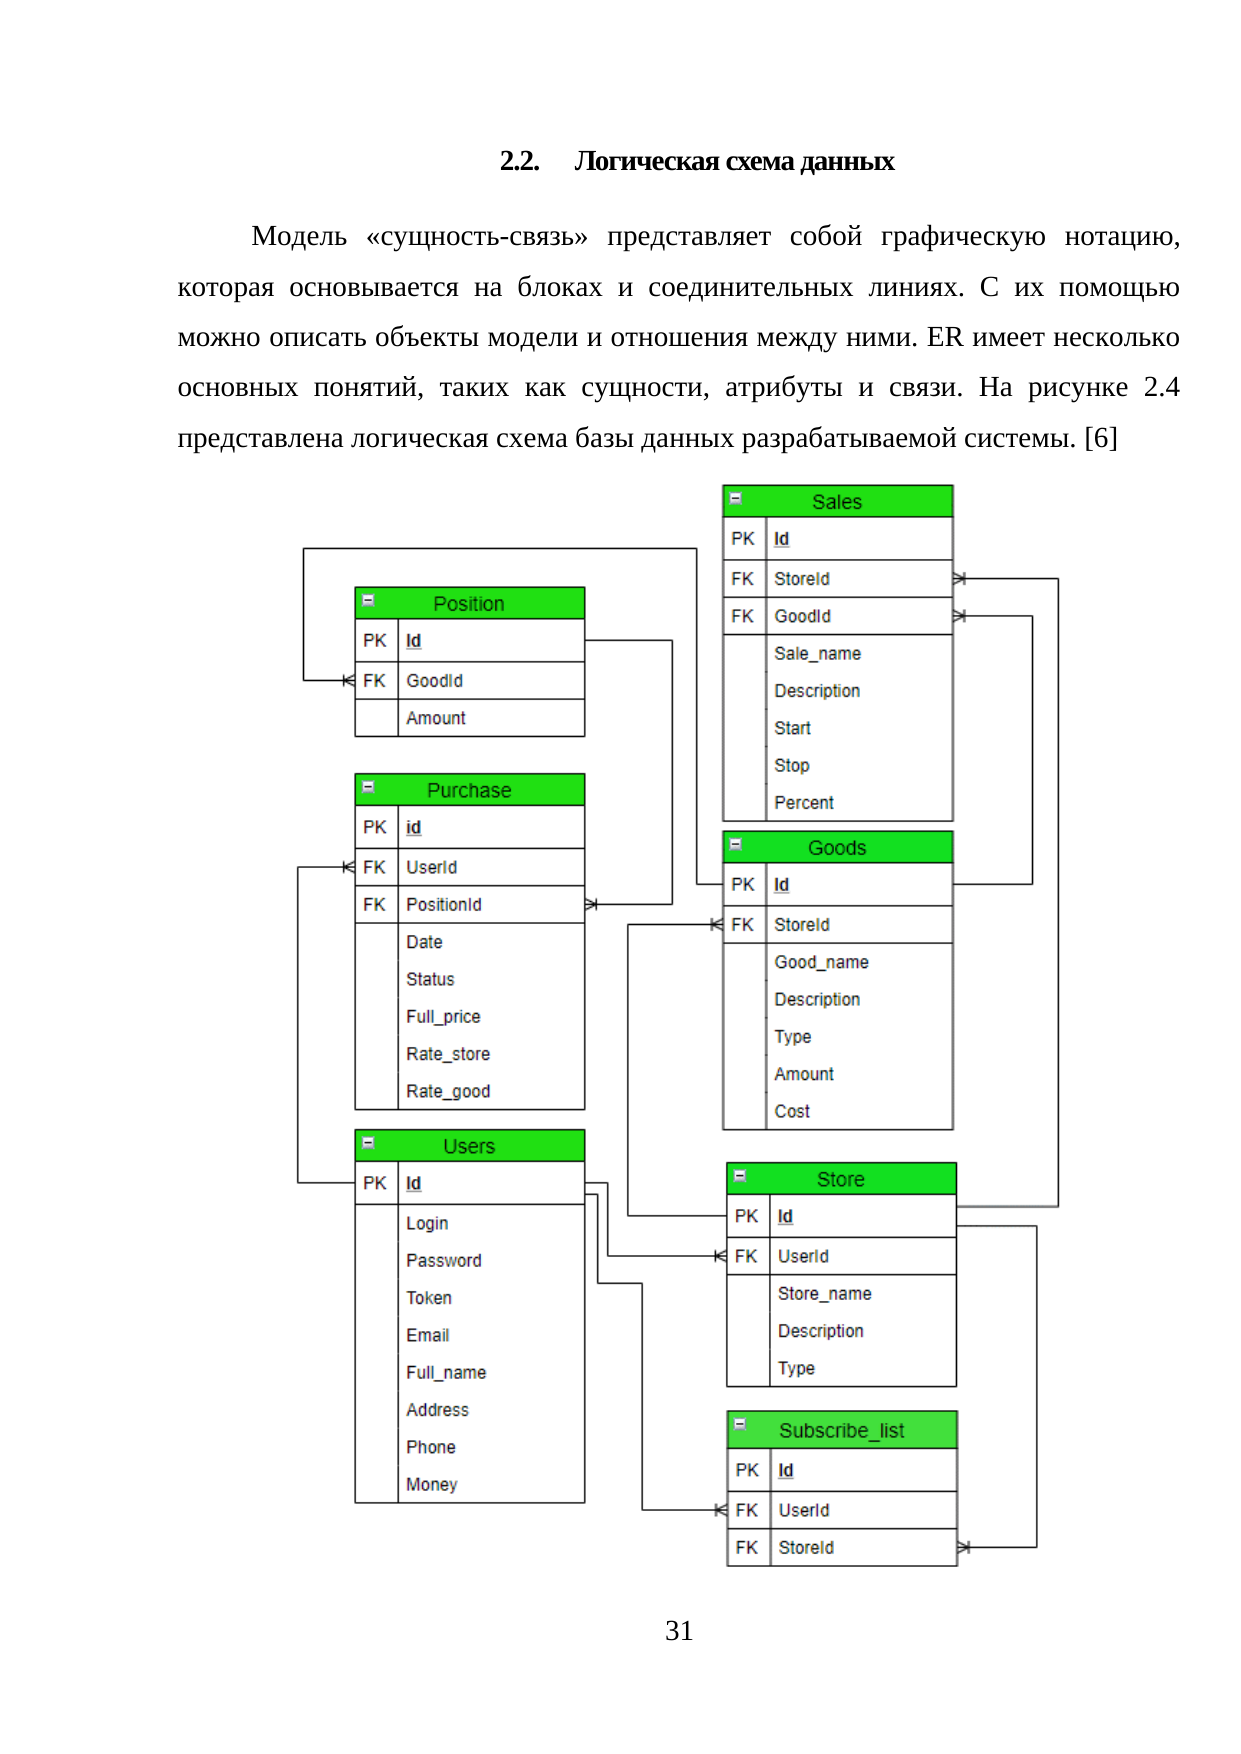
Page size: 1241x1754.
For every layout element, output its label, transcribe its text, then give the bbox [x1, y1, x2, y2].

picture [270, 470, 1088, 1577]
text Модель «сущность-связь» представляет собой графическую нотацию, которая основывается на блоках и соединительных линиях. С их помощью можно описать объекты модели и отношения между ними. ER имеет несколько основных понятий, таких как сущности, атрибуты и связи. На рисунке 2.4 представлена логическая схема базы данных разрабатываемой системы. [6] [177, 218, 1181, 453]
subtitle Логическая схема данных [215, 143, 1181, 177]
